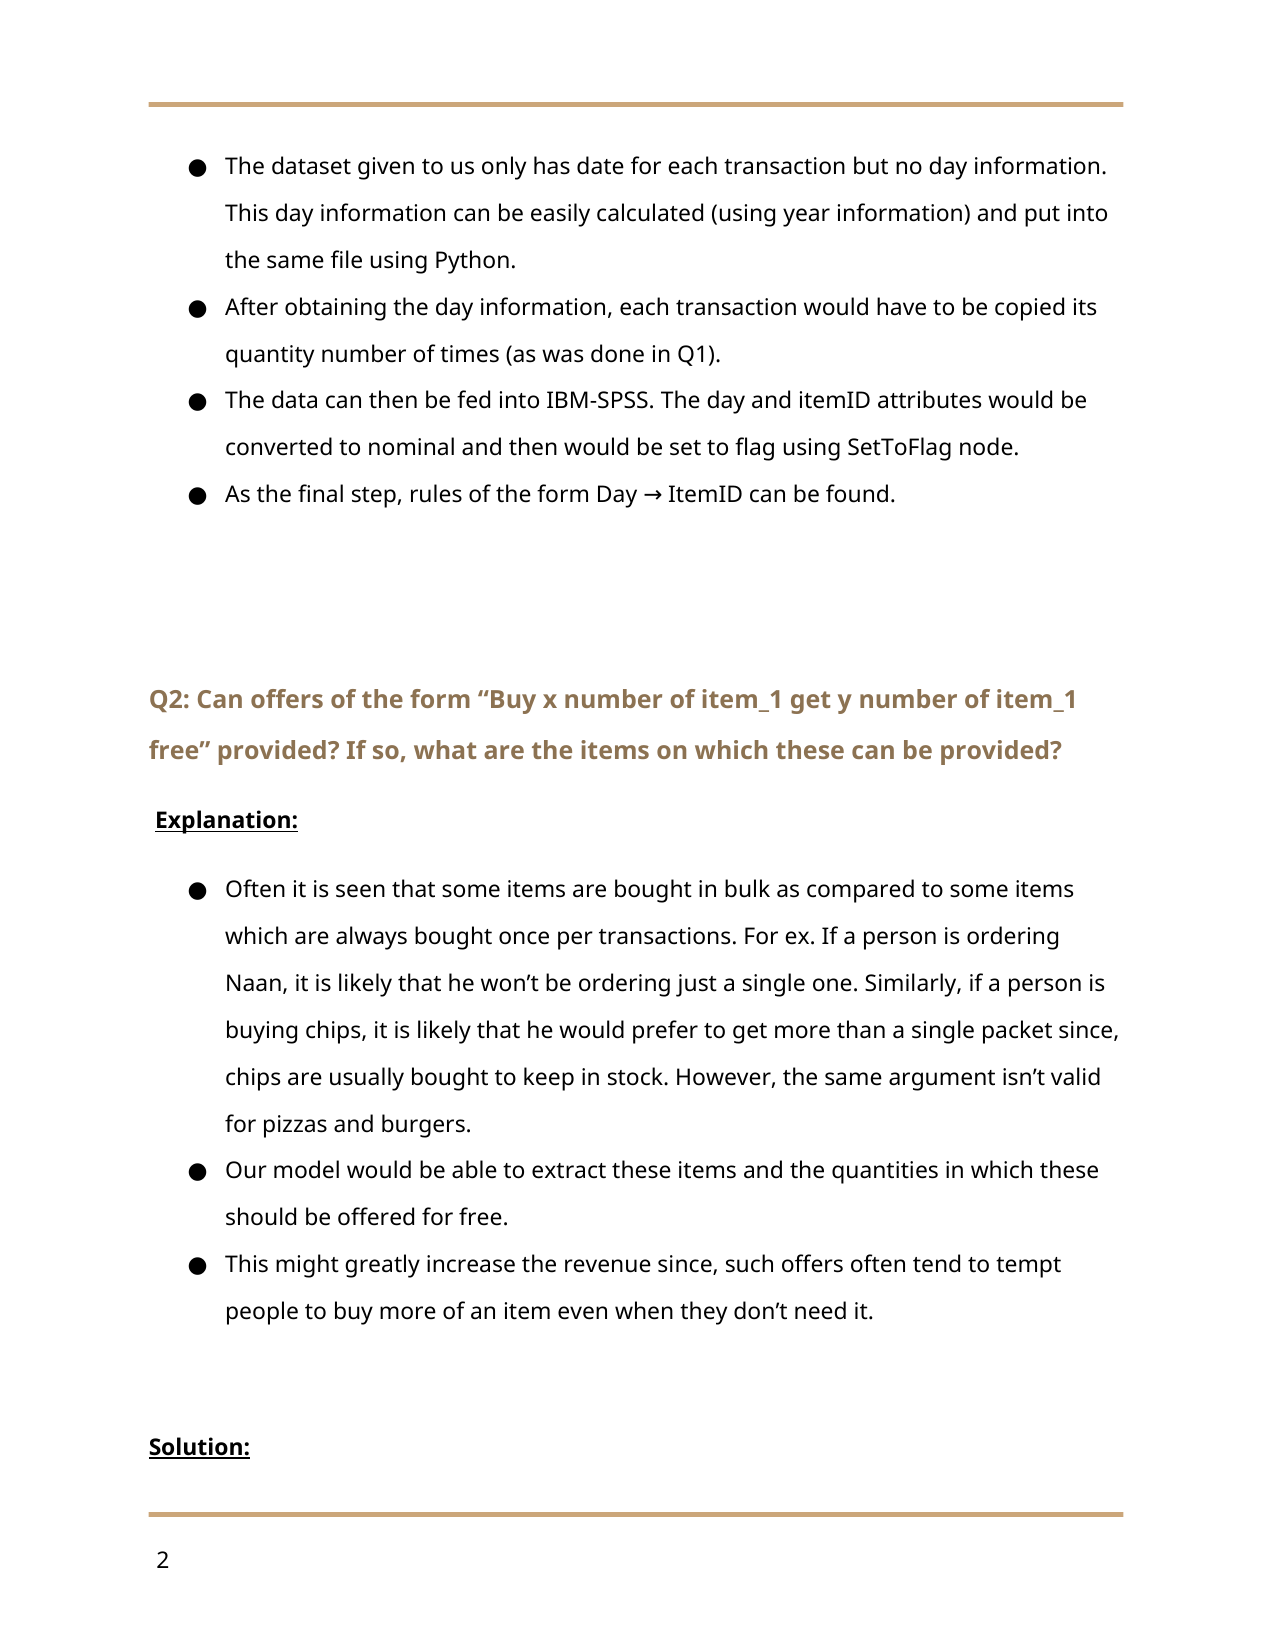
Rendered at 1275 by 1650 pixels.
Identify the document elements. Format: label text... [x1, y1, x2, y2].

list This might greatly increase the revenue since, such offers often tend to tempt people to buy more of an item even when they don’t need it. [187, 1248, 1125, 1326]
list Often it is seen that some items are bought in bulk as compared to some items which are always bought once per transactions. For ex. If a person is ordering Naan, it is likely that he won’t be ordering just a single one. Similarly, if a person is buying chips, it is likely that he would prefer to get more than a single packet since, chips are usually bought to keep in stock. However, the same argument isn’t valid for pizzas and burgers. [187, 873, 1125, 1139]
subtitle Solution: [148, 1431, 1125, 1462]
list As the final step, rules of the form Day → ItemID can be found. [187, 478, 1125, 509]
list Our model would be able to extract these items and the quantities in which these should be offered for free. [187, 1154, 1125, 1233]
list The data can then be fed into IBM-SPSS. The day and itemID attributes would be converted to nominal and then would be set to flag using SetToFlag node. [187, 384, 1125, 462]
subtitle Q2: Can offers of the form “Buy x number of item_1 get y number of item_1 free” provided? If so, what are the items on which these can be provided? [148, 681, 1125, 766]
list The dataset given to us only has date for each transaction but no day information. This day information can be easily calculated (using year information) and put into the same file using Python. [187, 150, 1125, 275]
picture [148, 1512, 1124, 1517]
list After obtaining the day information, each transaction would have to be copied its quantity number of times (as was done in Q1). [187, 291, 1125, 369]
subtitle Explanation: [148, 804, 1125, 835]
picture [148, 102, 1124, 107]
